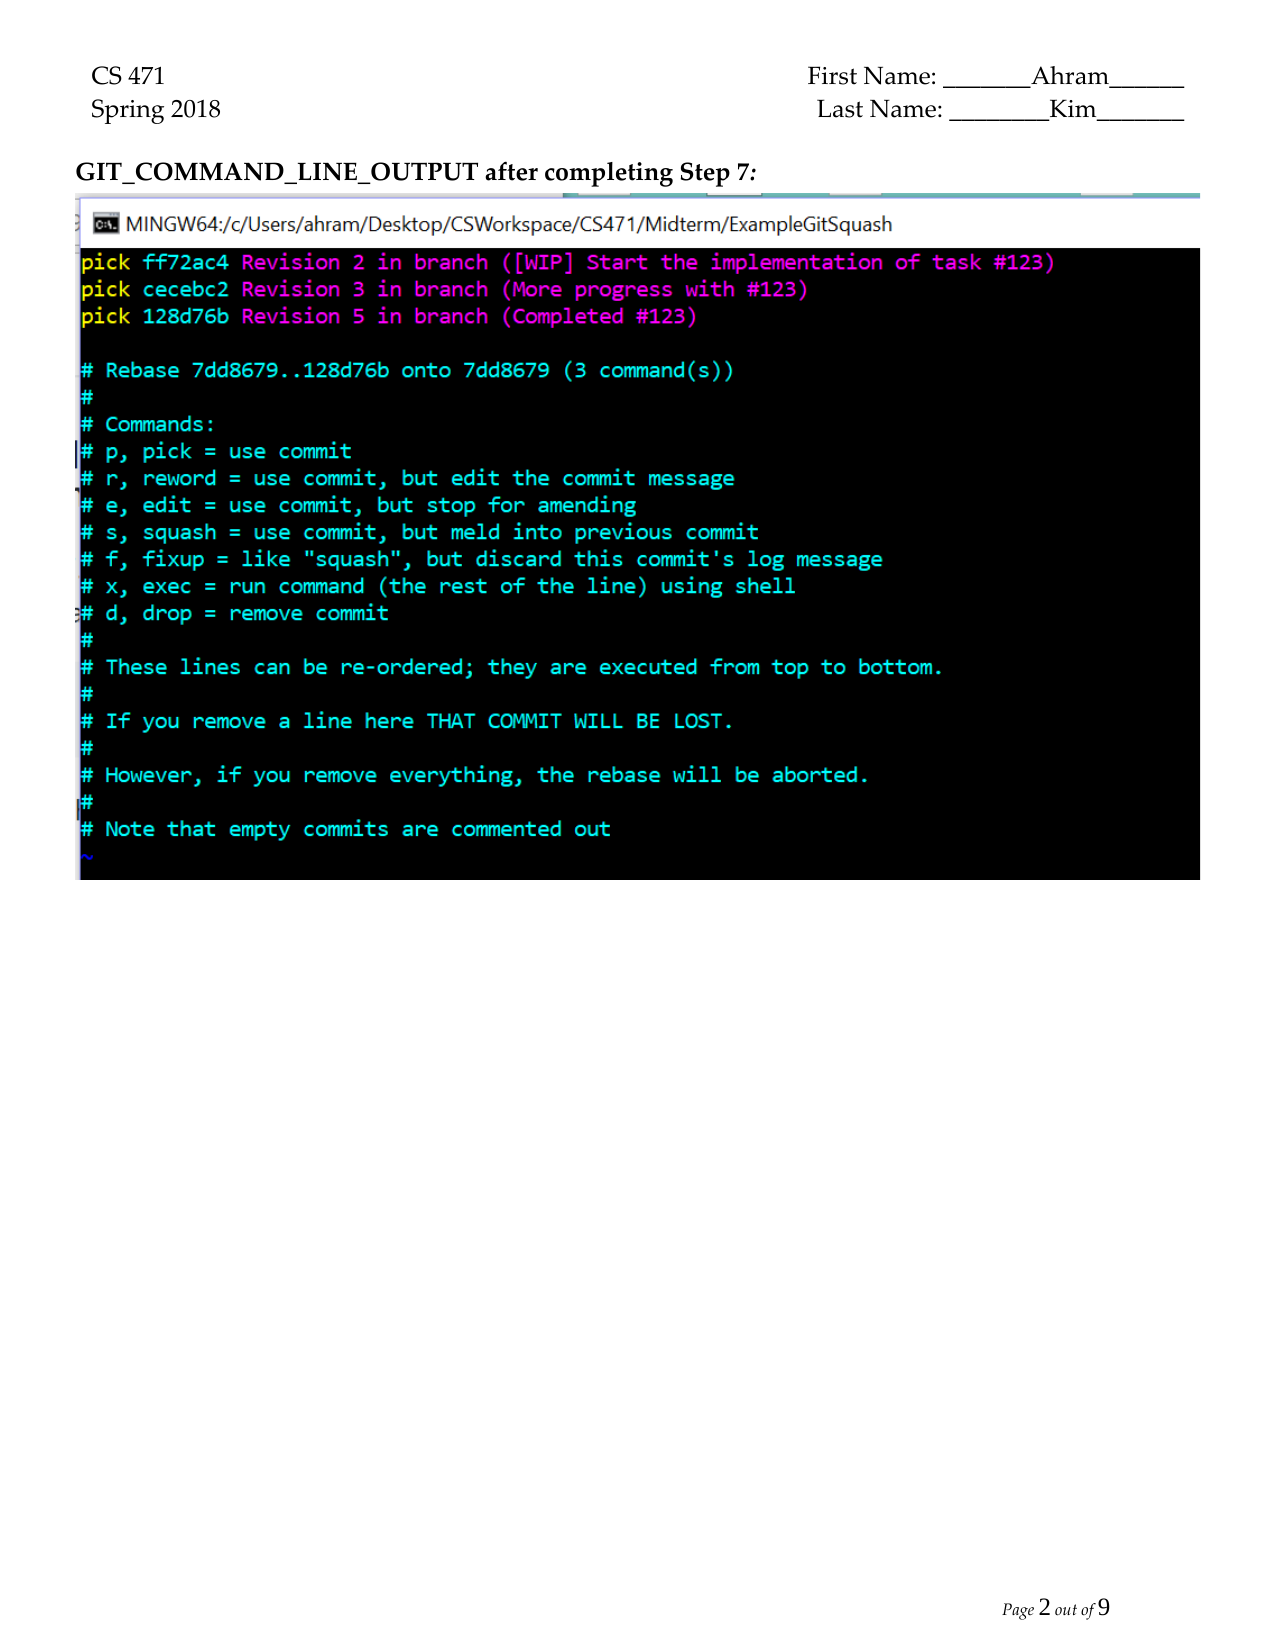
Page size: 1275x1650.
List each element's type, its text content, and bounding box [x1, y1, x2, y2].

subtitle GIT_COMMAND_LINE_OUTPUT after completing Step 7: [75, 154, 1200, 187]
picture [75, 193, 1200, 880]
